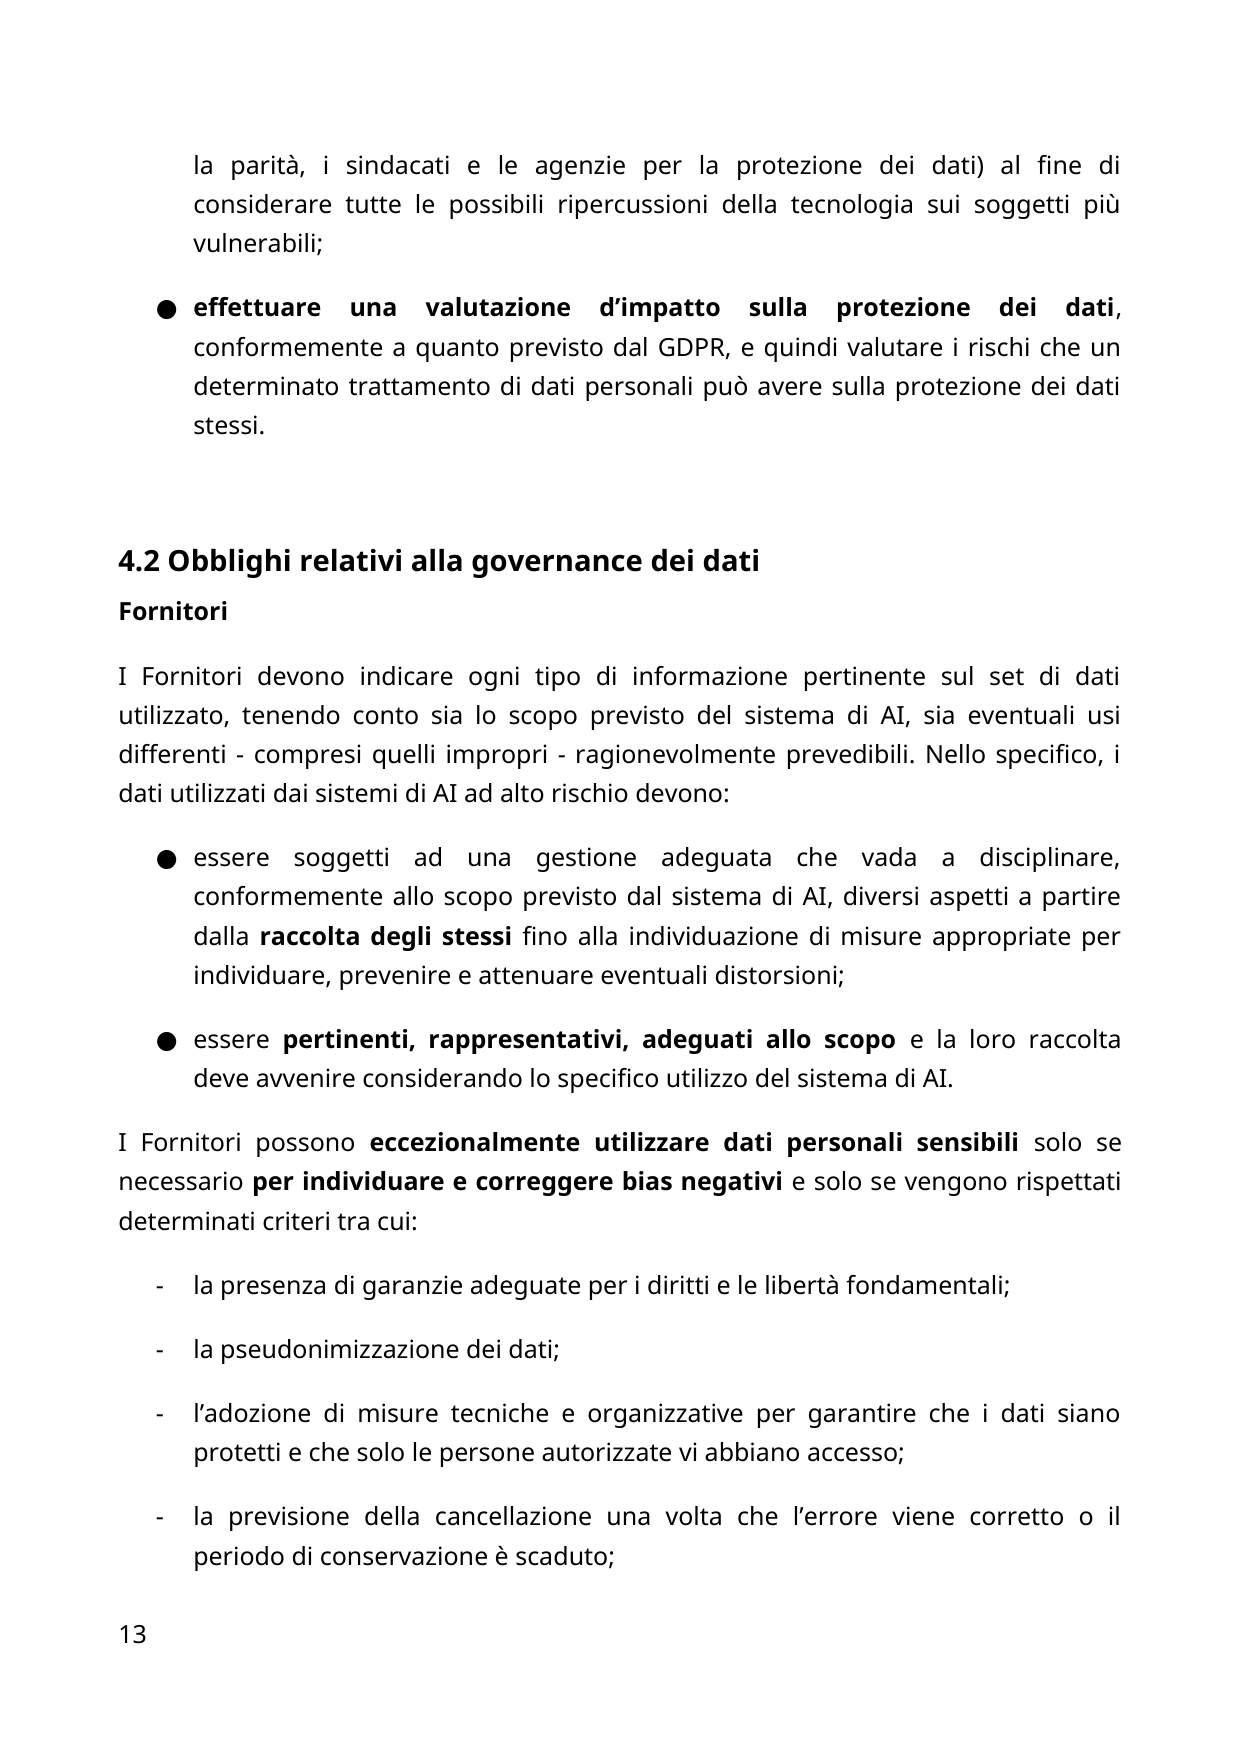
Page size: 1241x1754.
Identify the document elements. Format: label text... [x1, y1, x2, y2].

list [156, 148, 1122, 260]
list l’adozione di misure tecniche e organizzative per garantire che i dati siano protetti e che solo le persone autorizzate vi abbiano accesso; [156, 1396, 1122, 1469]
subtitle 4.2 Obblighi relativi alla governance dei dati [118, 540, 1122, 580]
text I Fornitori possono eccezionalmente utilizzare dati personali sensibili solo se necessario per individuare e correggere bias negativi e solo se vengono rispettati determinati criteri tra cui: [118, 1125, 1122, 1237]
list essere soggetti ad una gestione adeguata che vada a disciplinare, conformemente allo scopo previsto dal sistema di AI, diversi aspetti a partire dalla raccolta degli stessi fino alla individuazione di misure appropriate per individuare, prevenire e attenuare eventuali distorsioni; [156, 840, 1122, 991]
list la presenza di garanzie adeguate per i diritti e le libertà fondamentali; [156, 1267, 1122, 1301]
list essere pertinenti, rappresentativi, adeguati allo scopo e la loro raccolta deve avvenire considerando lo specifico utilizzo del sistema di AI. [156, 1022, 1122, 1095]
text I Fornitori devono indicare ogni tipo di informazione pertinente sul set di dati utilizzato, tenendo conto sia lo scopo previsto del sistema di AI, sia eventuali usi differenti - compresi quelli impropri - ragionevolmente prevedibili. Nello specifico, i dati utilizzati dai sistemi di AI ad alto rischio devono: [118, 658, 1122, 810]
text Fornitori [118, 594, 1122, 628]
list la pseudonimizzazione dei dati; [156, 1332, 1122, 1366]
list effettuare una valutazione d’impatto sulla protezione dei dati, conformemente a quanto previsto dal GDPR, e quindi valutare i rischi che un determinato trattamento di dati personali può avere sulla protezione dei dati stessi. [156, 290, 1122, 442]
list la previsione della cancellazione una volta che l’errore viene corretto o il periodo di conservazione è scaduto; [156, 1499, 1122, 1572]
